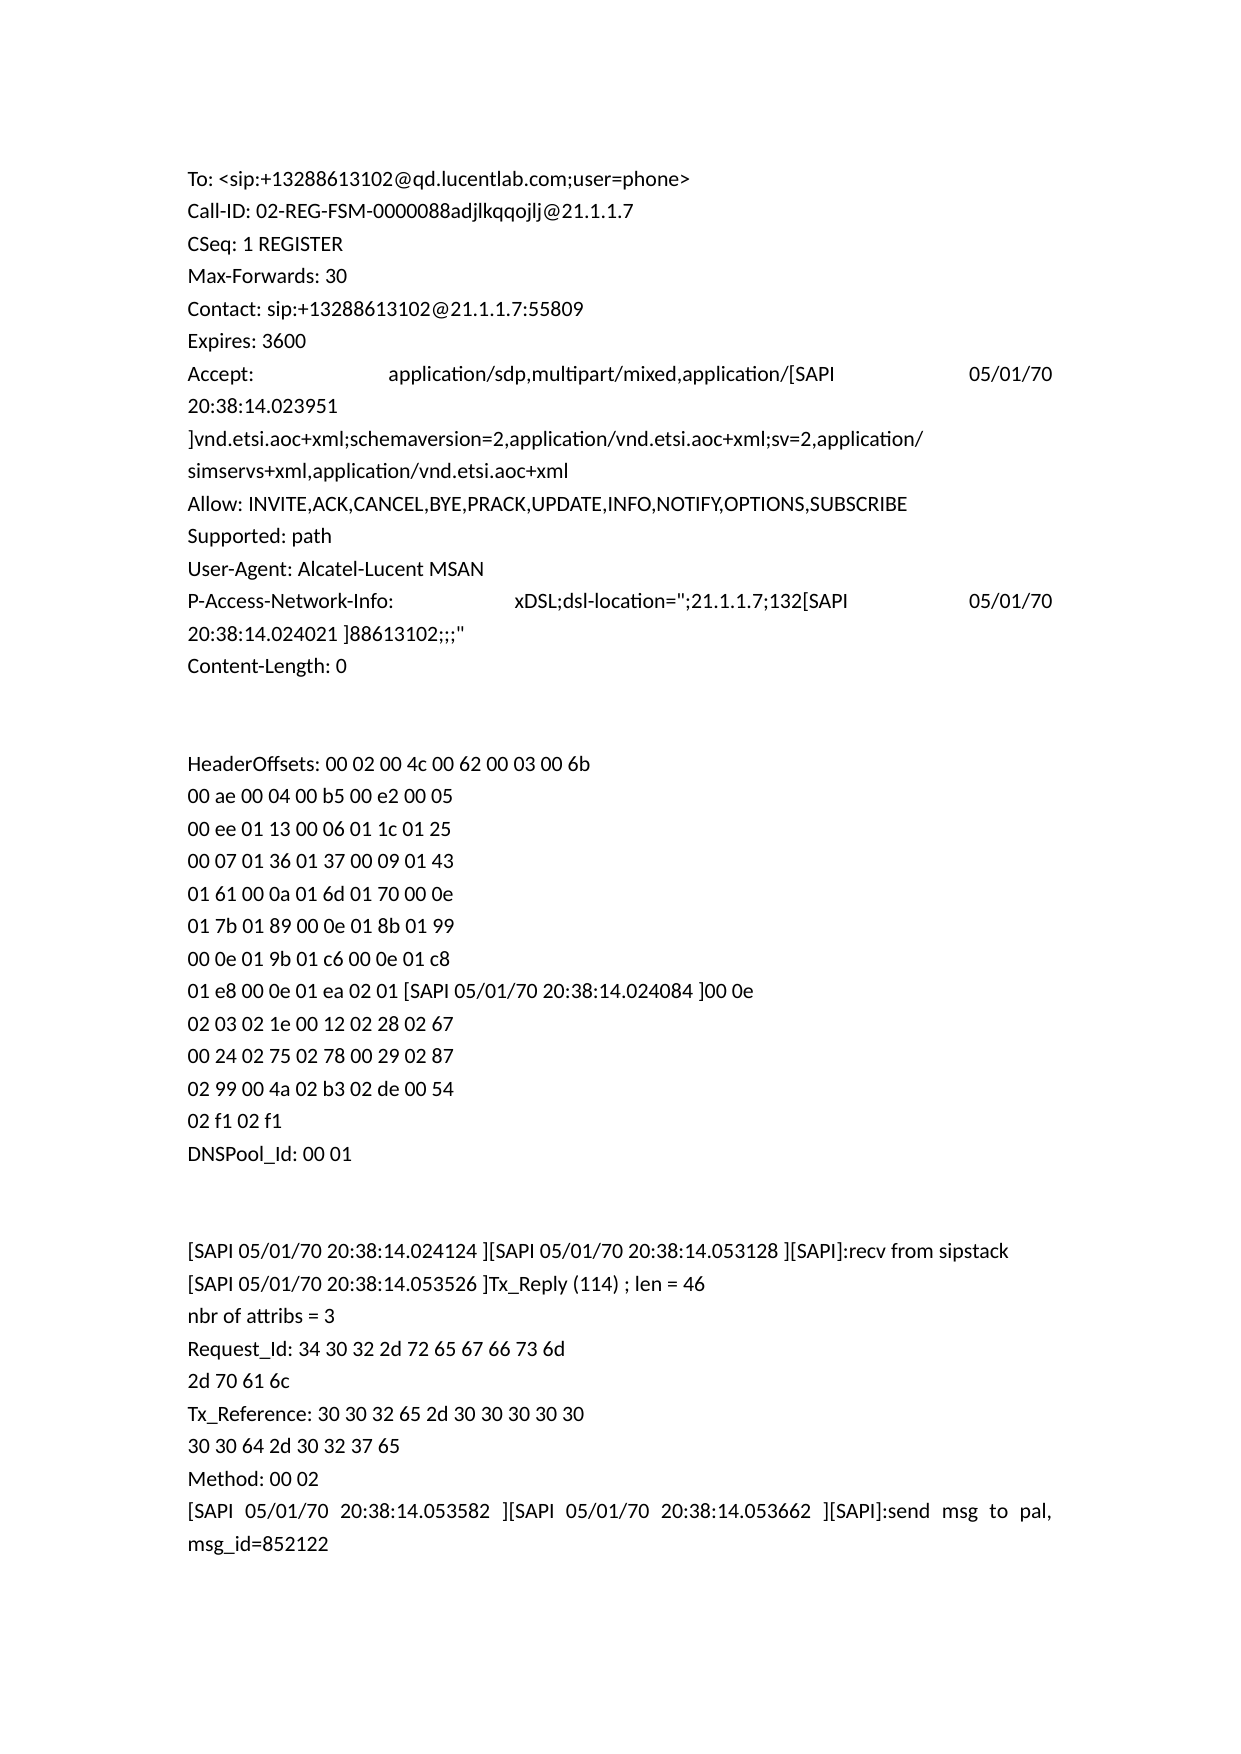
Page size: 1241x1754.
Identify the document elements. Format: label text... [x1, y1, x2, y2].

text 02 03 02 1e 00 12 02 28 02 67 [187, 1007, 1053, 1039]
text 02 99 00 4a 02 b3 02 de 00 54 [187, 1072, 1053, 1104]
text 01 e8 00 0e 01 ea 02 01 [SAPI 05/01/70 20:38:14.024084 ]00 0e [187, 974, 1053, 1007]
text Content-Length: 0 [187, 649, 1053, 682]
text Tx_Reference: 30 30 32 65 2d 30 30 30 30 30 [187, 1397, 1053, 1429]
text Accept: application/sdp,multipart/mixed,application/[SAPI 05/01/70 20:38:14.023951 ]vnd.etsi.aoc+xml;schemaversion=2,application/vnd.etsi.aoc+xml;sv=2,application/simservs+xml,application/vnd.etsi.aoc+xml [187, 357, 1053, 487]
text 01 7b 01 89 00 0e 01 8b 01 99 [187, 909, 1053, 942]
text 01 61 00 0a 01 6d 01 70 00 0e [187, 877, 1053, 909]
text 00 ae 00 04 00 b5 00 e2 00 05 [187, 779, 1053, 812]
text Call-ID: 02-REG-FSM-0000088adjlkqqojlj@21.1.1.7 [187, 194, 1053, 227]
text To: <sip:+13288613102@qd.lucentlab.com;user=phone> [187, 162, 1053, 194]
text Expires: 3600 [187, 324, 1053, 357]
text [SAPI 05/01/70 20:38:14.053526 ]Tx_Reply (114) ; len = 46 [187, 1267, 1053, 1299]
text Request_Id: 34 30 32 2d 72 65 67 66 73 6d [187, 1332, 1053, 1364]
text Method: 00 02 [187, 1462, 1053, 1494]
text [SAPI 05/01/70 20:38:14.024124 ][SAPI 05/01/70 20:38:14.053128 ][SAPI]:recv from sipstack [187, 1234, 1053, 1267]
text Contact: sip:+13288613102@21.1.1.7:55809 [187, 292, 1053, 324]
text 00 24 02 75 02 78 00 29 02 87 [187, 1039, 1053, 1072]
text Allow: INVITE,ACK,CANCEL,BYE,PRACK,UPDATE,INFO,NOTIFY,OPTIONS,SUBSCRIBE [187, 487, 1053, 519]
text HeaderOffsets: 00 02 00 4c 00 62 00 03 00 6b [187, 747, 1053, 779]
text nbr of attribs = 3 [187, 1299, 1053, 1332]
text CSeq: 1 REGISTER [187, 227, 1053, 259]
text 00 ee 01 13 00 06 01 1c 01 25 [187, 812, 1053, 844]
text Supported: path [187, 519, 1053, 552]
text P-Access-Network-Info: xDSL;dsl-location=";21.1.1.7;132[SAPI 05/01/70 20:38:14.024021 ]88613102;;;" [187, 584, 1053, 649]
text User-Agent: Alcatel-Lucent MSAN [187, 552, 1053, 584]
text 02 f1 02 f1 [187, 1104, 1053, 1137]
text [SAPI 05/01/70 20:38:14.053582 ][SAPI 05/01/70 20:38:14.053662 ][SAPI]:send msg to pal, msg_id=852122 [187, 1494, 1053, 1559]
text 2d 70 61 6c [187, 1364, 1053, 1397]
text 00 0e 01 9b 01 c6 00 0e 01 c8 [187, 942, 1053, 974]
text 30 30 64 2d 30 32 37 65 [187, 1429, 1053, 1462]
text DNSPool_Id: 00 01 [187, 1137, 1053, 1169]
text 00 07 01 36 01 37 00 09 01 43 [187, 844, 1053, 877]
text Max-Forwards: 30 [187, 259, 1053, 292]
